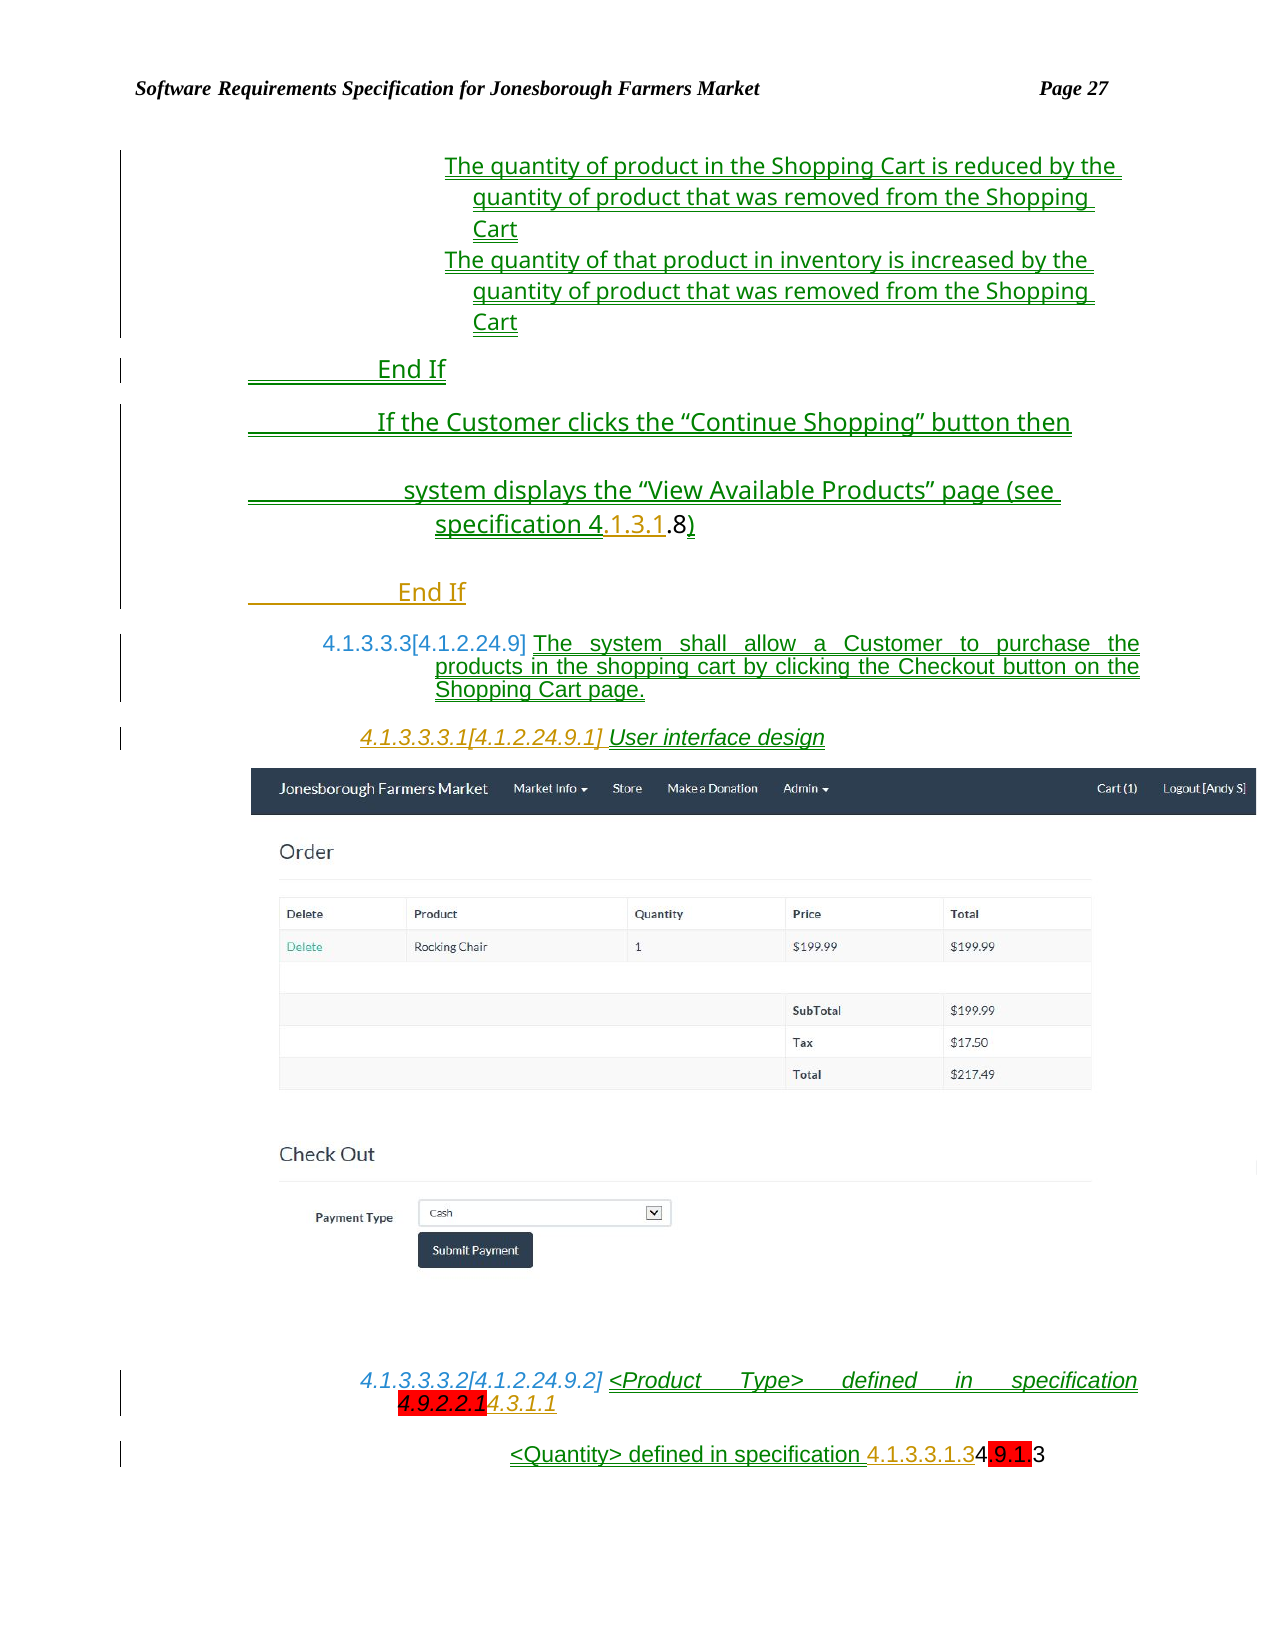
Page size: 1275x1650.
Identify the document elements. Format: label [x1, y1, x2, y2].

picture [251, 768, 1257, 1298]
